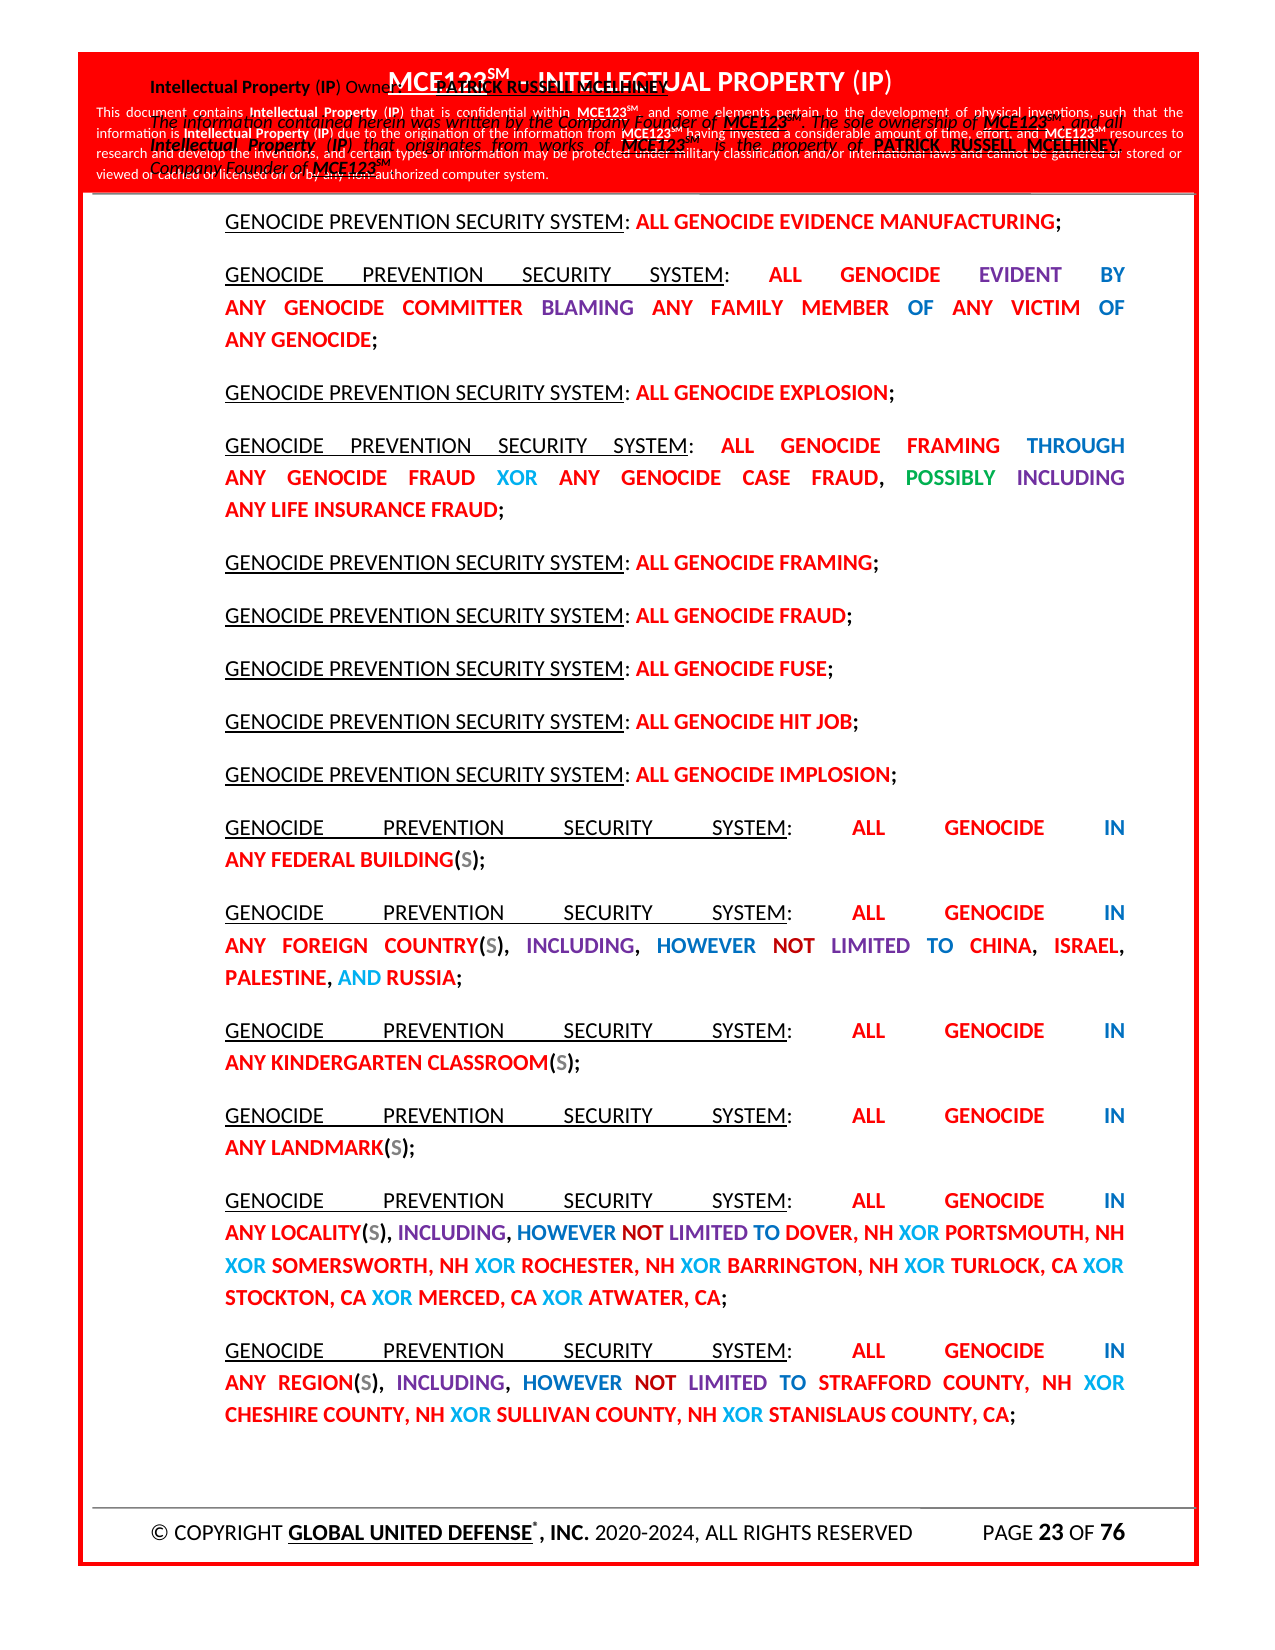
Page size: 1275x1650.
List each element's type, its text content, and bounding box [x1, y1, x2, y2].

text GENOCIDE PREVENTION SECURITY SYSTEM: ALL GENOCIDE IN ANY REGION(S), INCLUDING, HOWEVER NOT LIMITED TO STRAFFORD COUNTY, NH XOR CHESHIRE COUNTY, NH XOR SULLIVAN COUNTY, NH XOR STANISLAUS COUNTY, CA; [225, 1336, 1125, 1428]
text GENOCIDE PREVENTION SECURITY SYSTEM: ALL GENOCIDE IN ANY KINDERGARTEN CLASSROOM(S); [225, 1016, 1125, 1076]
text GENOCIDE PREVENTION SECURITY SYSTEM: ALL GENOCIDE FUSE; [225, 654, 1125, 682]
text GENOCIDE PREVENTION SECURITY SYSTEM: ALL GENOCIDE EVIDENCE MANUFACTURING; [225, 207, 1125, 235]
text GENOCIDE PREVENTION SECURITY SYSTEM: ALL GENOCIDE EVIDENT BY ANY GENOCIDE COMMITTER BLAMING ANY FAMILY MEMBER OF ANY VICTIM OF ANY GENOCIDE; [225, 260, 1125, 353]
text GENOCIDE PREVENTION SECURITY SYSTEM: ALL GENOCIDE HIT JOB; [225, 707, 1125, 735]
text GENOCIDE PREVENTION SECURITY SYSTEM: ALL GENOCIDE FRAMING; [225, 548, 1125, 576]
text GENOCIDE PREVENTION SECURITY SYSTEM: ALL GENOCIDE FRAUD; [225, 601, 1125, 629]
text GENOCIDE PREVENTION SECURITY SYSTEM: ALL GENOCIDE IN ANY FEDERAL BUILDING(S); [225, 813, 1125, 873]
text GENOCIDE PREVENTION SECURITY SYSTEM: ALL GENOCIDE IN ANY LOCALITY(S), INCLUDING, HOWEVER NOT LIMITED TO DOVER, NH XOR PORTSMOUTH, NH XOR SOMERSWORTH, NH XOR ROCHESTER, NH XOR BARRINGTON, NH XOR TURLOCK, CA XOR STOCKTON, CA XOR MERCED, CA XOR ATWATER, CA; [225, 1186, 1125, 1311]
text GENOCIDE PREVENTION SECURITY SYSTEM: ALL GENOCIDE IMPLOSION; [225, 760, 1125, 788]
text GENOCIDE PREVENTION SECURITY SYSTEM: ALL GENOCIDE IN ANY LANDMARK(S); [225, 1101, 1125, 1161]
text GENOCIDE PREVENTION SECURITY SYSTEM: ALL GENOCIDE IN ANY FOREIGN COUNTRY(S), INCLUDING, HOWEVER NOT LIMITED TO CHINA, ISRAEL, PALESTINE, AND RUSSIA; [225, 898, 1125, 991]
text GENOCIDE PREVENTION SECURITY SYSTEM: ALL GENOCIDE FRAMING THROUGH ANY GENOCIDE FRAUD XOR ANY GENOCIDE CASE FRAUD, POSSIBLY INCLUDING ANY LIFE INSURANCE FRAUD; [225, 431, 1125, 523]
text GENOCIDE PREVENTION SECURITY SYSTEM: ALL GENOCIDE EXPLOSION; [225, 378, 1125, 406]
